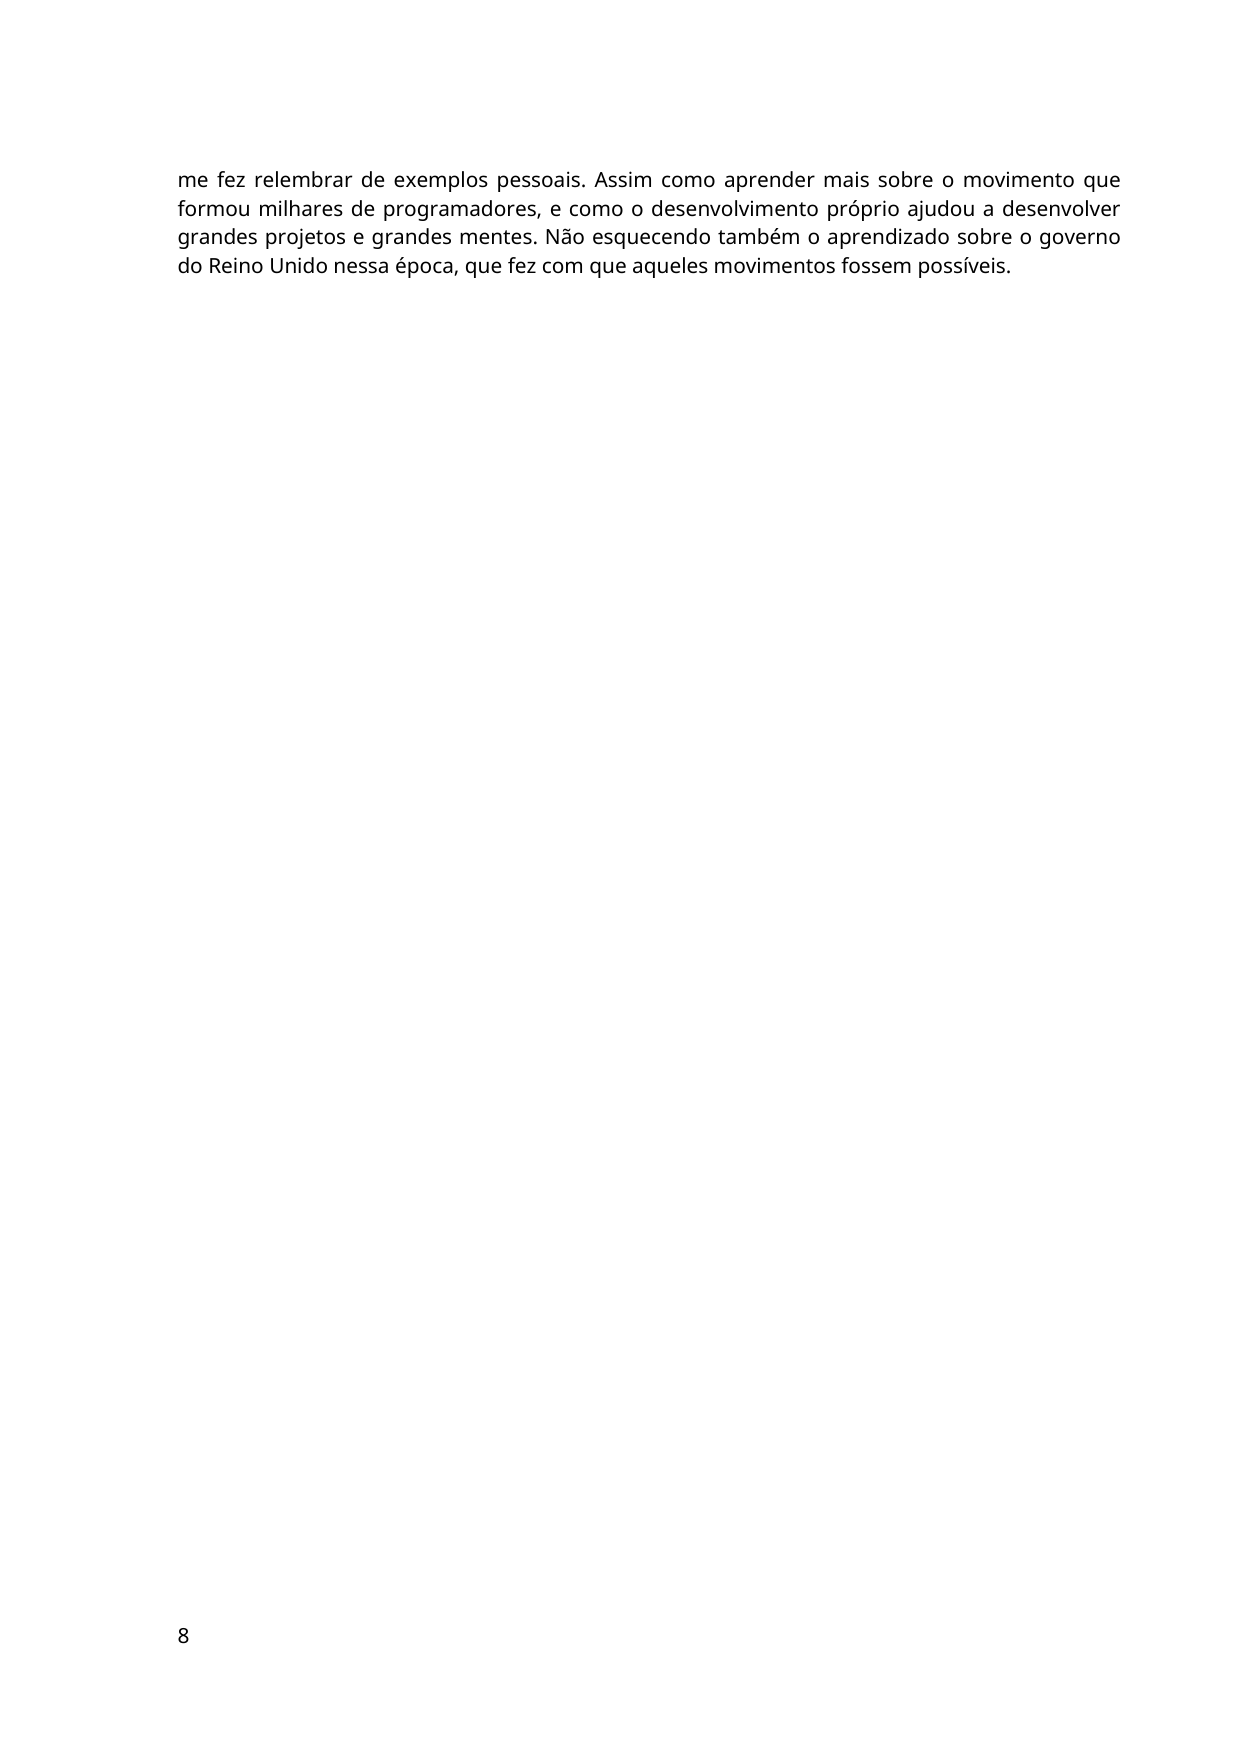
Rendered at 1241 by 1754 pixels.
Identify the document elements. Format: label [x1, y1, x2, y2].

text [177, 165, 1122, 279]
